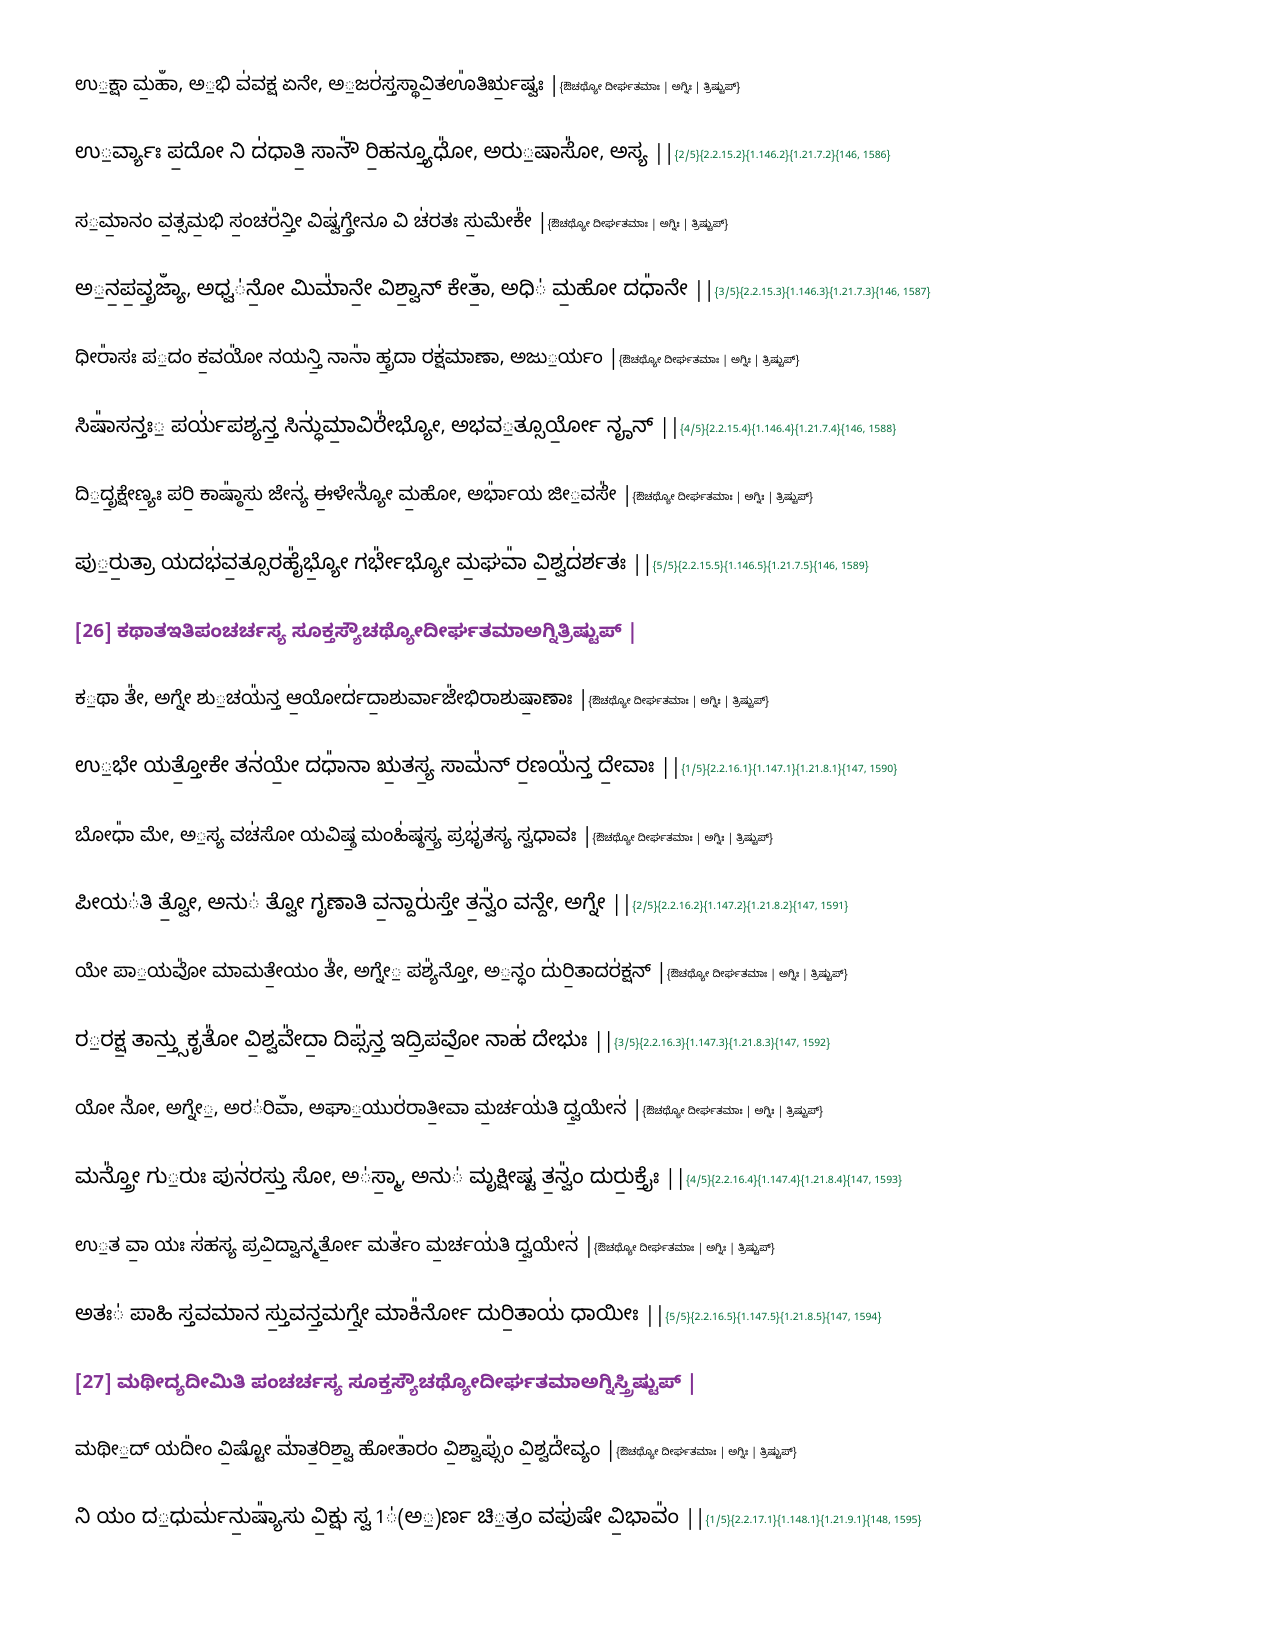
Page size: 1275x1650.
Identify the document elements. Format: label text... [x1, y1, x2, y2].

text ಮಥೀ॒ದ್‌ ಯದೀಂ᳚ ವಿ॒ಷ್ಟೋ ಮಾ᳚ತ॒ರಿಶ್ವಾ॒ ಹೋತಾ᳚ರಂ ವಿ॒ಶ್ವಾಪ್ಸುಂ᳚ ವಿ॒ಶ್ವದೇ᳚ವ್ಯಂ |{ಔಚಥ್ಯೋ ದೀರ್ಘತಮಾಃ | ಅಗ್ನಿಃ | ತ್ರಿಷ್ಟುಪ್} [75, 1440, 1200, 1465]
text ಮ‌ನ್ತ್ರೋ᳚ ಗು॒ರುಃ ಪುನ॑ರಸ್ತು॒ ಸೋ, ಅ॑ಸ್ಮಾ॒, ಅನು॑ ಮೃಕ್ಷೀಷ್ಟ ತ॒ನ್ವಂ᳚ ದುರು॒ಕ್ತೈಃ ||{4/5}{2.2.16.4}{1.147.4}{1.21.8.4}{147, 1593} [75, 1166, 1200, 1194]
text ಧೀರಾ᳚ಸಃ ಪ॒ದಂ ಕ॒ವಯೋ᳚ ನಯ‌ನ್ತಿ॒ ನಾನಾ᳚ ಹೃ॒ದಾ ರಕ್ಷ॑ಮಾಣಾ, ಅಜು॒ರ್ಯಂ |{ಔಚಥ್ಯೋ ದೀರ್ಘತಮಾಃ | ಅಗ್ನಿಃ | ತ್ರಿಷ್ಟುಪ್} [75, 348, 1200, 374]
text ಉ॒ಭೇ ಯತ್ತೋ॒ಕೇ ತನ॑ಯೇ॒ ದಧಾ᳚ನಾ ಋ॒ತಸ್ಯ॒ ಸಾಮ᳚ನ್‌ ರ॒ಣಯ᳚‌ನ್ತ ದೇ॒ವಾಃ ||{1/5}{2.2.16.1}{1.147.1}{1.21.8.1}{147, 1590} [75, 756, 1200, 784]
text ನಿ ಯಂ ದ॒ಧುರ್ಮ॑ನು॒ಷ್ಯಾ᳚ಸು ವಿ॒ಕ್ಷು ಸ್ವ1॑(ಅ॒)ರ್ಣ ಚಿ॒ತ್ರಂ ವಪು॑ಷೇ ವಿ॒ಭಾವಂ᳚ ||{1/5}{2.2.17.1}{1.148.1}{1.21.9.1}{148, 1595} [75, 1507, 1200, 1535]
text ಪೀಯ॑ತಿ ತ್ವೋ॒, ಅನು॑ ತ್ವೋ ಗೃಣಾತಿ ವ॒‌ನ್ದಾರು॑ಸ್ತೇ ತ॒ನ್ವಂ᳚ ವ‌ನ್ದೇ, ಅಗ್ನೇ ||{2/5}{2.2.16.2}{1.147.2}{1.21.8.2}{147, 1591} [75, 893, 1200, 921]
text ಕ॒ಥಾ ತೇ᳚, ಅಗ್ನೇ ಶು॒ಚಯ᳚‌ನ್ತ ಆ॒ಯೋರ್ದ॑ದಾ॒ಶುರ್ವಾಜೇ᳚ಭಿರಾಶುಷಾ॒ಣಾಃ |{ಔಚಥ್ಯೋ ದೀರ್ಘತಮಾಃ | ಅಗ್ನಿಃ | ತ್ರಿಷ್ಟುಪ್} [75, 689, 1200, 714]
text [26] ಕಥಾತಇತಿಪಂಚರ್ಚಸ್ಯ ಸೂಕ್ತಸ್ಯೌಚಥ್ಯೋದೀರ್ಘತಮಾಅಗ್ನಿತ್ರಿಷ್ಟುಪ್ | [75, 622, 1192, 647]
text ರ॒ರಕ್ಷ॒ ತಾ‌ನ್ತ್ಸು॒ಕೃತೋ᳚ ವಿ॒ಶ್ವವೇ᳚ದಾ॒ ದಿಪ್ಸ᳚‌ನ್ತ॒ ಇದ್ರಿ॒ಪವೋ॒ ನಾಹ॑ ದೇಭುಃ ||{3/5}{2.2.16.3}{1.147.3}{1.21.8.3}{147, 1592} [75, 1029, 1200, 1058]
text ಬೋಧಾ᳚ ಮೇ, ಅ॒ಸ್ಯ ವಚ॑ಸೋ ಯವಿಷ್ಠ॒ ಮಂಹಿ॑ಷ್ಠಸ್ಯ॒ ಪ್ರಭೃ॑ತಸ್ಯ ಸ್ವಧಾವಃ |{ಔಚಥ್ಯೋ ದೀರ್ಘತಮಾಃ | ಅಗ್ನಿಃ | ತ್ರಿಷ್ಟುಪ್} [75, 826, 1200, 851]
text ಯೋ ನೋ᳚, ಅಗ್ನೇ॒, ಅರ॑ರಿವಾಁ, ಅಘಾ॒ಯುರ॑ರಾತೀ॒ವಾ ಮ॒ರ್ಚಯ॑ತಿ ದ್ವ॒ಯೇನ॑ |{ಔಚಥ್ಯೋ ದೀರ್ಘತಮಾಃ | ಅಗ್ನಿಃ | ತ್ರಿಷ್ಟುಪ್} [75, 1099, 1200, 1125]
text ಸ॒ಮಾ॒ನಂ ವ॒ತ್ಸಮ॒ಭಿ ಸಂ॒ಚರ᳚‌ನ್ತೀ॒ ವಿಷ್ವ॑ಗ್ಧೇ॒ನೂ ವಿ ಚ॑ರತಃ ಸು॒ಮೇಕೇ᳚ |{ಔಚಥ್ಯೋ ದೀರ್ಘತಮಾಃ | ಅಗ್ನಿಃ | ತ್ರಿಷ್ಟುಪ್} [75, 212, 1200, 237]
text ಪು॒ರು॒ತ್ರಾ ಯದಭ॑ವ॒ತ್ಸೂರಹೈ᳚ಭ್ಯೋ॒ ಗರ್ಭೇ᳚ಭ್ಯೋ ಮ॒ಘವಾ᳚ ವಿ॒ಶ್ವದ॑ರ್ಶತಃ ||{5/5}{2.2.15.5}{1.146.5}{1.21.7.5}{146, 1589} [75, 552, 1200, 580]
text ಉ॒ತ ವಾ॒ ಯಃ ಸ॑ಹಸ್ಯ ಪ್ರವಿ॒ದ್ವಾನ್ಮರ್ತೋ॒ ಮರ್ತಂ᳚ ಮ॒ರ್ಚಯ॑ತಿ ದ್ವ॒ಯೇನ॑ |{ಔಚಥ್ಯೋ ದೀರ್ಘತಮಾಃ | ಅಗ್ನಿಃ | ತ್ರಿಷ್ಟುಪ್} [75, 1236, 1200, 1261]
text ಯೇ ಪಾ॒ಯವೋ᳚ ಮಾಮತೇ॒ಯಂ ತೇ᳚, ಅಗ್ನೇ॒ ಪಶ್ಯ᳚‌ನ್ತೋ, ಅ॒‌ನ್ಧಂ ದು॑ರಿ॒ತಾದರ॑ಕ್ಷನ್ |{ಔಚಥ್ಯೋ ದೀರ್ಘತಮಾಃ | ಅಗ್ನಿಃ | ತ್ರಿಷ್ಟುಪ್} [75, 963, 1200, 988]
text ಸಿಷಾ᳚ಸ‌ನ್ತಃ॒ ಪರ್ಯ॑ಪಶ್ಯ‌ನ್ತ॒ ಸಿ‌ನ್ಧು॑ಮಾ॒ವಿರೇ᳚ಭ್ಯೋ, ಅಭವ॒ತ್ಸೂರ್ಯೋ॒ ನೄನ್ ||{4/5}{2.2.15.4}{1.146.4}{1.21.7.4}{146, 1588} [75, 416, 1200, 444]
text ದಿ॒ದೃ॒ಕ್ಷೇಣ್ಯಃ॒ ಪರಿ॒ ಕಾಷ್ಠಾ᳚ಸು॒ ಜೇನ್ಯ॑ ಈ॒ಳೇನ್ಯೋ᳚ ಮ॒ಹೋ, ಅರ್ಭಾ᳚ಯ ಜೀ॒ವಸೇ᳚ |{ಔಚಥ್ಯೋ ದೀರ್ಘತಮಾಃ | ಅಗ್ನಿಃ | ತ್ರಿಷ್ಟುಪ್} [75, 485, 1200, 511]
text ಉ॒ರ್ವ್ಯಾಃ ಪ॒ದೋ ನಿ ದ॑ಧಾತಿ॒ ಸಾನೌ᳚ ರಿ॒ಹ‌ನ್ತ್ಯೂಧೋ᳚, ಅರು॒ಷಾಸೋ᳚, ಅಸ್ಯ ||{2/5}{2.2.15.2}{1.146.2}{1.21.7.2}{146, 1586} [75, 142, 1200, 170]
text ಉ॒ಕ್ಷಾ ಮ॒ಹಾಁ, ಅ॒ಭಿ ವ॑ವಕ್ಷ ಏನೇ, ಅ॒ಜರ॑ಸ್ತಸ್ಥಾವಿ॒ತಊ᳚ತಿರೃ॒ಷ್ವಃ |{ಔಚಥ್ಯೋ ದೀರ್ಘತಮಾಃ | ಅಗ್ನಿಃ | ತ್ರಿಷ್ಟುಪ್} [75, 75, 1200, 100]
text ಅ॒ನ॒ಪ॒ವೃ॒ಜ್ಯಾಁ, ಅಧ್ವ॑ನೋ॒ ಮಿಮಾ᳚ನೇ॒ ವಿಶ್ವಾ॒ನ್‌ ಕೇತಾಁ॒, ಅಧಿ॑ ಮ॒ಹೋ ದಧಾ᳚ನೇ ||{3/5}{2.2.15.3}{1.146.3}{1.21.7.3}{146, 1587} [75, 279, 1200, 307]
text ಅತಃ॑ ಪಾಹಿ ಸ್ತವಮಾನ ಸ್ತು॒ವ‌ನ್ತ॒ಮಗ್ನೇ॒ ಮಾಕಿ᳚ರ್ನೋ ದುರಿ॒ತಾಯ॑ ಧಾಯೀಃ ||{5/5}{2.2.16.5}{1.147.5}{1.21.8.5}{147, 1594} [75, 1303, 1200, 1331]
text [27] ಮಥೀದ್ಯದೀಮಿತಿ ಪಂಚರ್ಚಸ್ಯ ಸೂಕ್ತಸ್ಯೌಚಥ್ಯೋದೀರ್ಘತಮಾಅಗ್ನಿಸ್ತ್ರಿಷ್ಟುಪ್ | [75, 1373, 1192, 1398]
